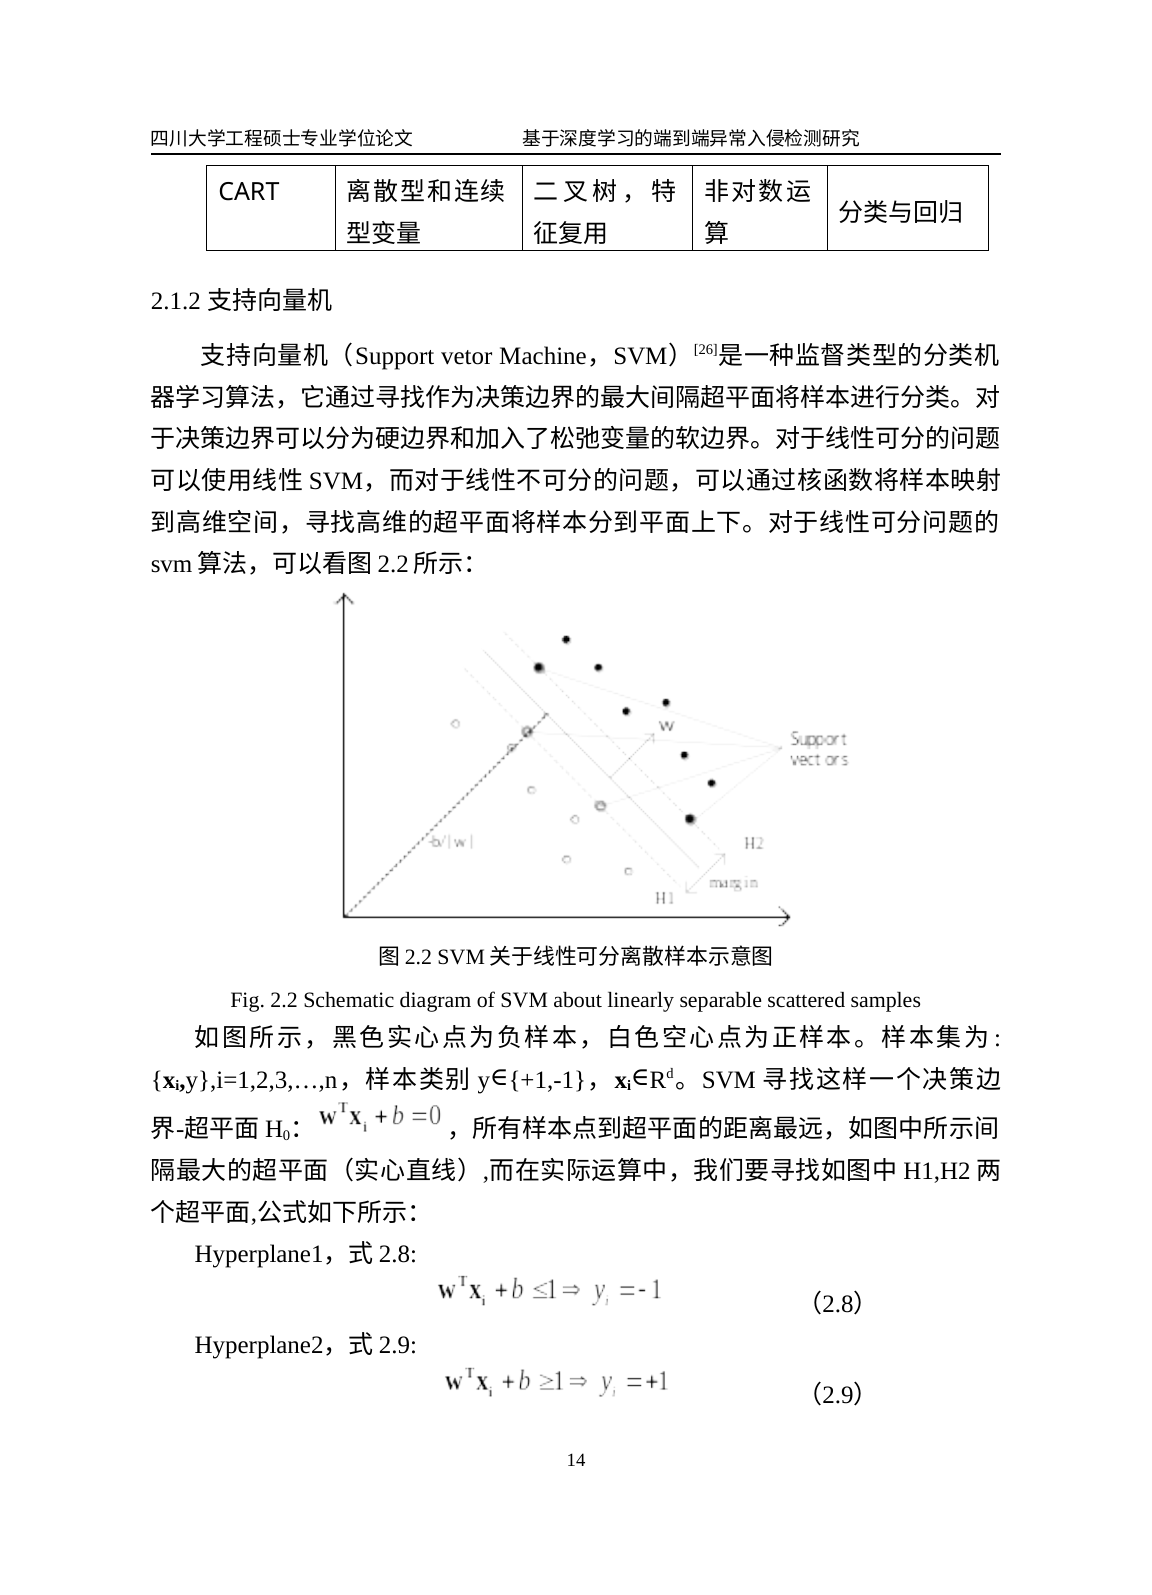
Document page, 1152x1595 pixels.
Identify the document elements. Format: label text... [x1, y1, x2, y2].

text 如图所示，黑色实心点为负样本，白色空心点为正样本。样本集为:{xi,y},i=1,2,3,…,n，样本类别y{+1,-1}，xiRd。SVM寻找这样一个决策边界-超平面H0：，所有样本点到超平面的距离最远，如图中所示间隔最大的超平面（实心直线）,而在实际运算中，我们要寻找如图中H1,H2两个超平面,公式如下所示： [151, 1012, 1001, 1228]
table_cell CART [207, 166, 335, 250]
text 图2.2 SVM关于线性可分离散样本示意图 [151, 929, 1001, 970]
text 2.1.2 支持向量机 [151, 276, 1001, 317]
text 支持向量机（Support vetor Machine，SVM）[26]是一种监督类型的分类机器学习算法，它通过寻找作为决策边界的最大间隔超平面将样本进行分类。对于决策边界可以分为硬边界和加入了松弛变量的软边界。对于线性可分的问题可以使用线性SVM，而对于线性不可分的问题，可以通过核函数将样本映射到高维空间，寻找高维的超平面将样本分到平面上下。对于线性可分问题的svm算法，可以看图2.2所示： [151, 330, 1001, 580]
table_cell 分类与回归 [828, 166, 988, 250]
table_cell 二叉树，特征复用 [523, 166, 692, 250]
text （2.8） [151, 1270, 1001, 1319]
table_cell 离散型和连续型变量 [336, 166, 522, 250]
text Hyperplane1，式2.8: [151, 1228, 1001, 1270]
table_cell 非对数运算 [693, 166, 827, 250]
text Hyperplane2，式2.9: [151, 1319, 1001, 1361]
text Fig. 2.2 Schematic diagram of SVM about linearly separable scattered samples [151, 970, 1001, 1012]
text （2.9） [151, 1361, 1001, 1411]
